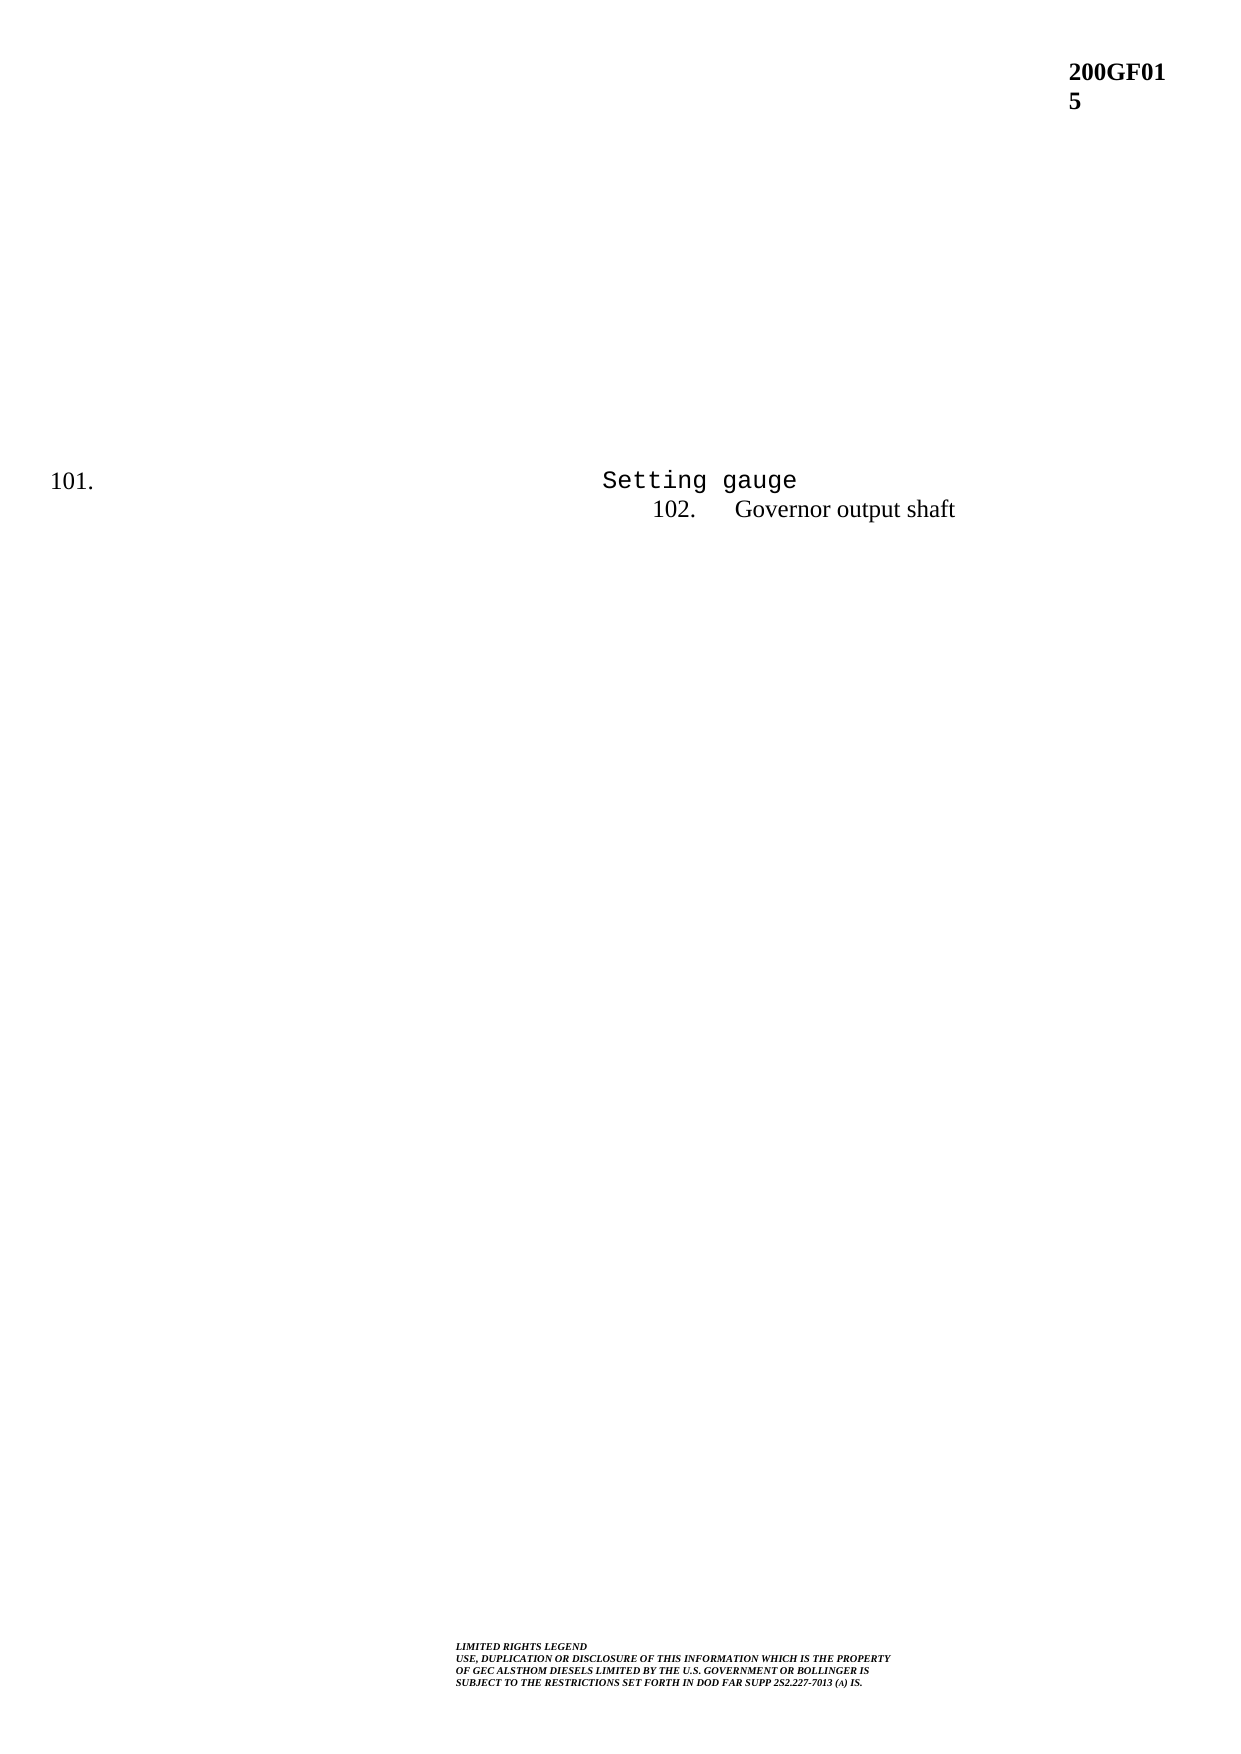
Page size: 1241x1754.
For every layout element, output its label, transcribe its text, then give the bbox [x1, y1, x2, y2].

list Governor output shaft [652, 496, 1240, 523]
list Setting gauge [50, 467, 576, 495]
